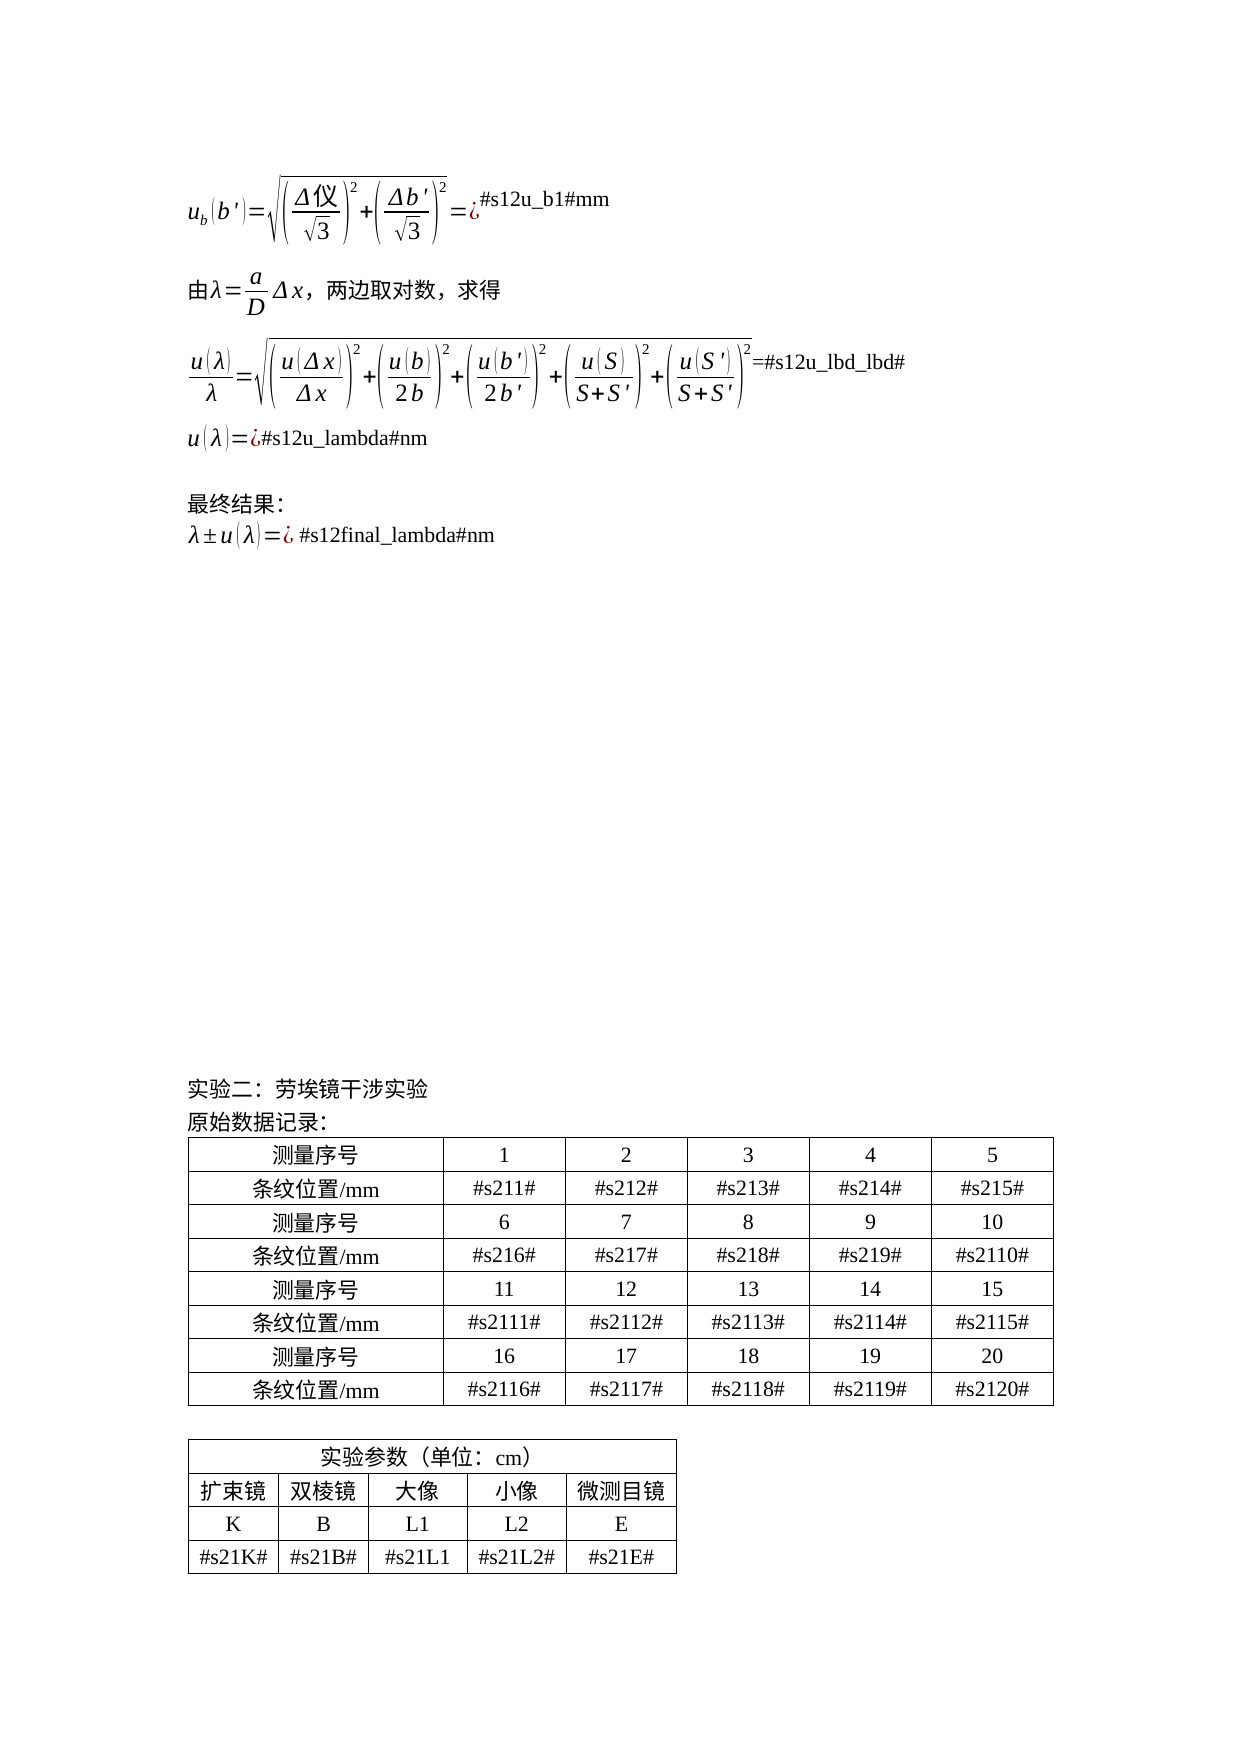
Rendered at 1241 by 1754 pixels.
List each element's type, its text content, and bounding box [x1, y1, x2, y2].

text #s12u_lambda#nm [187, 422, 1053, 454]
table_cell #s218# [688, 1239, 809, 1271]
table_cell 7 [566, 1205, 687, 1238]
table_cell #s216# [444, 1239, 565, 1271]
text 由，两边取对数，求得 [187, 259, 1053, 324]
table_cell 大像 [369, 1474, 467, 1506]
table_cell 13 [688, 1272, 809, 1305]
table_cell 小像 [468, 1474, 566, 1506]
table_cell K [189, 1507, 278, 1539]
table_cell #s21B# [279, 1541, 368, 1573]
table_cell 15 [932, 1272, 1053, 1305]
table_header 3 [688, 1138, 809, 1171]
table_cell #s2120# [932, 1373, 1053, 1405]
table_cell #s21K# [189, 1541, 278, 1573]
table_header 测量序号 [189, 1138, 443, 1171]
text 原始数据记录： [187, 1104, 1053, 1137]
text 最终结果： [187, 487, 1053, 519]
table_cell #s213# [688, 1172, 809, 1204]
table_cell B [279, 1507, 368, 1539]
table_cell #s2113# [688, 1306, 809, 1338]
table_header 5 [932, 1138, 1053, 1171]
table_header 实验参数（单位：cm） [189, 1440, 676, 1472]
table_cell #s21E# [567, 1541, 676, 1573]
table_cell #s214# [810, 1172, 931, 1204]
table_header 4 [810, 1138, 931, 1171]
table_cell 19 [810, 1339, 931, 1372]
table_cell 测量序号 [189, 1272, 443, 1305]
table_cell 扩束镜 [189, 1474, 278, 1506]
table_cell 8 [688, 1205, 809, 1238]
text #s12u_b1#mm [187, 162, 1053, 259]
table_cell #s2118# [688, 1373, 809, 1405]
table_cell E [567, 1507, 676, 1539]
table_cell 条纹位置/mm [189, 1306, 443, 1338]
table_cell #s2119# [810, 1373, 931, 1405]
table_cell 20 [932, 1339, 1053, 1372]
table_cell #s21L2# [468, 1541, 566, 1573]
table_cell 12 [566, 1272, 687, 1305]
table_cell #s211# [444, 1172, 565, 1204]
text =#s12u_lbd_lbd# [187, 324, 1053, 422]
table_cell 测量序号 [189, 1339, 443, 1372]
table_cell #s2117# [566, 1373, 687, 1405]
table_cell 18 [688, 1339, 809, 1372]
table_cell L1 [369, 1507, 467, 1539]
table_cell 11 [444, 1272, 565, 1305]
text 实验二：劳埃镜干涉实验 [187, 1072, 1053, 1104]
table_cell 17 [566, 1339, 687, 1372]
table_cell 9 [810, 1205, 931, 1238]
table_cell 16 [444, 1339, 565, 1372]
table_cell #s2115# [932, 1306, 1053, 1338]
table_cell #s2114# [810, 1306, 931, 1338]
table_cell 微测目镜 [567, 1474, 676, 1506]
table_cell #s2116# [444, 1373, 565, 1405]
table_cell #s215# [932, 1172, 1053, 1204]
table_cell 10 [932, 1205, 1053, 1238]
table_cell #s2110# [932, 1239, 1053, 1271]
table_cell L2 [468, 1507, 566, 1539]
table_cell #s2112# [566, 1306, 687, 1338]
table_cell 条纹位置/mm [189, 1373, 443, 1405]
table_cell #s2111# [444, 1306, 565, 1338]
table_cell #s217# [566, 1239, 687, 1271]
table_cell #s219# [810, 1239, 931, 1271]
table_cell #s21L1# [369, 1541, 467, 1573]
table_cell 14 [810, 1272, 931, 1305]
table_cell 6 [444, 1205, 565, 1238]
table_cell 条纹位置/mm [189, 1172, 443, 1204]
text #s12final_lambda#nm [187, 519, 1053, 552]
table_header 2 [566, 1138, 687, 1171]
table_cell 测量序号 [189, 1205, 443, 1238]
table_cell 条纹位置/mm [189, 1239, 443, 1271]
table_header 1 [444, 1138, 565, 1171]
table_cell 双棱镜 [279, 1474, 368, 1506]
table_cell #s212# [566, 1172, 687, 1204]
